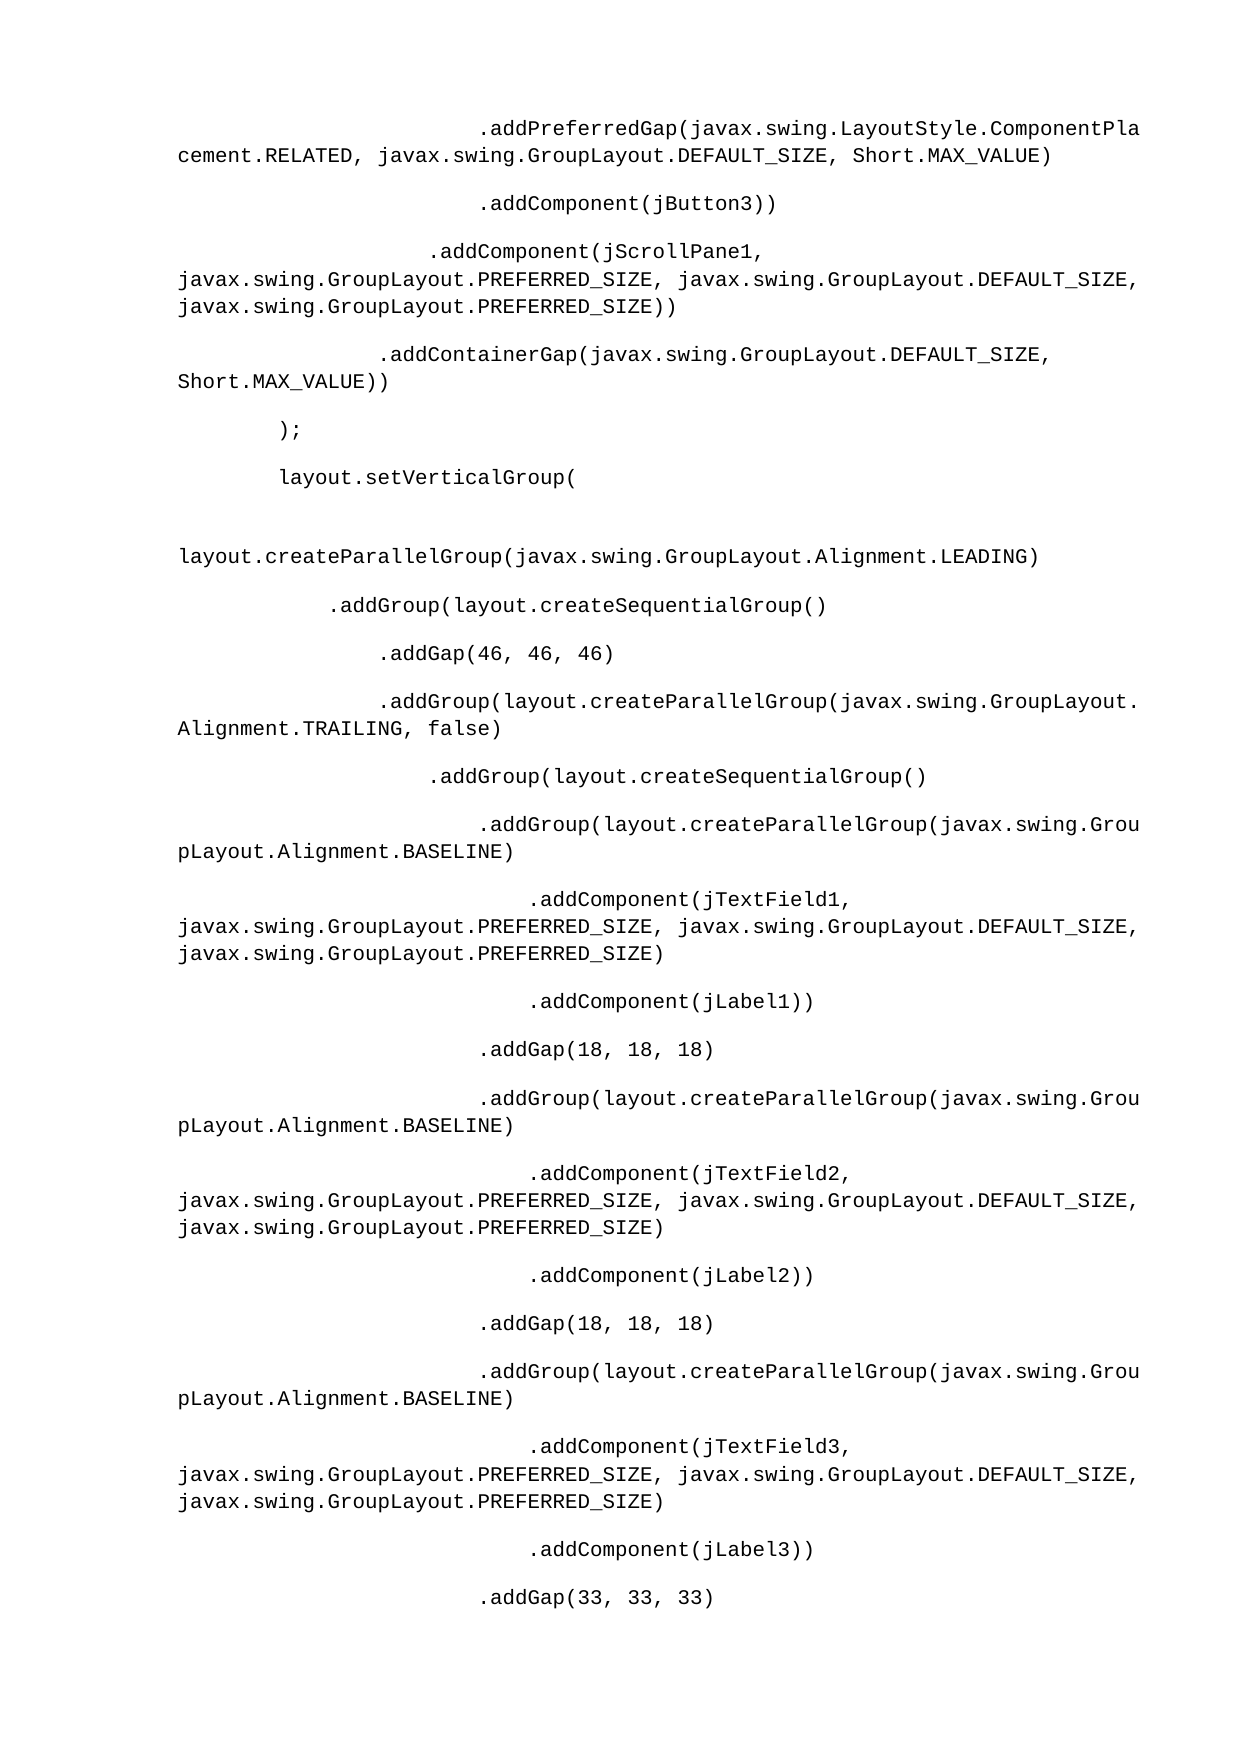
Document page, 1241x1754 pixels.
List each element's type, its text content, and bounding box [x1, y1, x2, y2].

text .addComponent(jLabel3)) [177, 1539, 1152, 1562]
text .addGap(18, 18, 18) [177, 1039, 1152, 1063]
text .addComponent(jScrollPane1, javax.swing.GroupLayout.PREFERRED_SIZE, javax.swing.GroupLayout.DEFAULT_SIZE, javax.swing.GroupLayout.PREFERRED_SIZE)) [177, 241, 1152, 319]
text .addGap(33, 33, 33) [177, 1587, 1152, 1610]
text .addGroup(layout.createSequentialGroup() [177, 594, 1152, 618]
text .addGroup(layout.createParallelGroup(javax.swing.GroupLayout.Alignment.TRAILING, false) [177, 691, 1152, 741]
text .addGroup(layout.createParallelGroup(javax.swing.GroupLayout.Alignment.BASELINE) [177, 1361, 1152, 1412]
text layout.createParallelGroup(javax.swing.GroupLayout.Alignment.LEADING) [177, 515, 1152, 570]
text .addGap(18, 18, 18) [177, 1313, 1152, 1337]
text .addComponent(jButton3)) [177, 193, 1152, 217]
text .addComponent(jLabel1)) [177, 991, 1152, 1015]
text layout.setVerticalGroup( [177, 467, 1152, 491]
text .addContainerGap(javax.swing.GroupLayout.DEFAULT_SIZE, Short.MAX_VALUE)) [177, 344, 1152, 394]
text .addGroup(layout.createParallelGroup(javax.swing.GroupLayout.Alignment.BASELINE) [177, 1087, 1152, 1138]
text .addGroup(layout.createSequentialGroup() [177, 766, 1152, 789]
text .addComponent(jLabel2)) [177, 1265, 1152, 1289]
text .addGap(46, 46, 46) [177, 643, 1152, 666]
text .addPreferredGap(javax.swing.LayoutStyle.ComponentPlacement.RELATED, javax.swing.GroupLayout.DEFAULT_SIZE, Short.MAX_VALUE) [177, 118, 1152, 169]
text .addComponent(jTextField1, javax.swing.GroupLayout.PREFERRED_SIZE, javax.swing.GroupLayout.DEFAULT_SIZE, javax.swing.GroupLayout.PREFERRED_SIZE) [177, 889, 1152, 967]
text .addComponent(jTextField3, javax.swing.GroupLayout.PREFERRED_SIZE, javax.swing.GroupLayout.DEFAULT_SIZE, javax.swing.GroupLayout.PREFERRED_SIZE) [177, 1436, 1152, 1514]
text .addComponent(jTextField2, javax.swing.GroupLayout.PREFERRED_SIZE, javax.swing.GroupLayout.DEFAULT_SIZE, javax.swing.GroupLayout.PREFERRED_SIZE) [177, 1163, 1152, 1241]
text .addGroup(layout.createParallelGroup(javax.swing.GroupLayout.Alignment.BASELINE) [177, 814, 1152, 865]
text ); [177, 419, 1152, 443]
